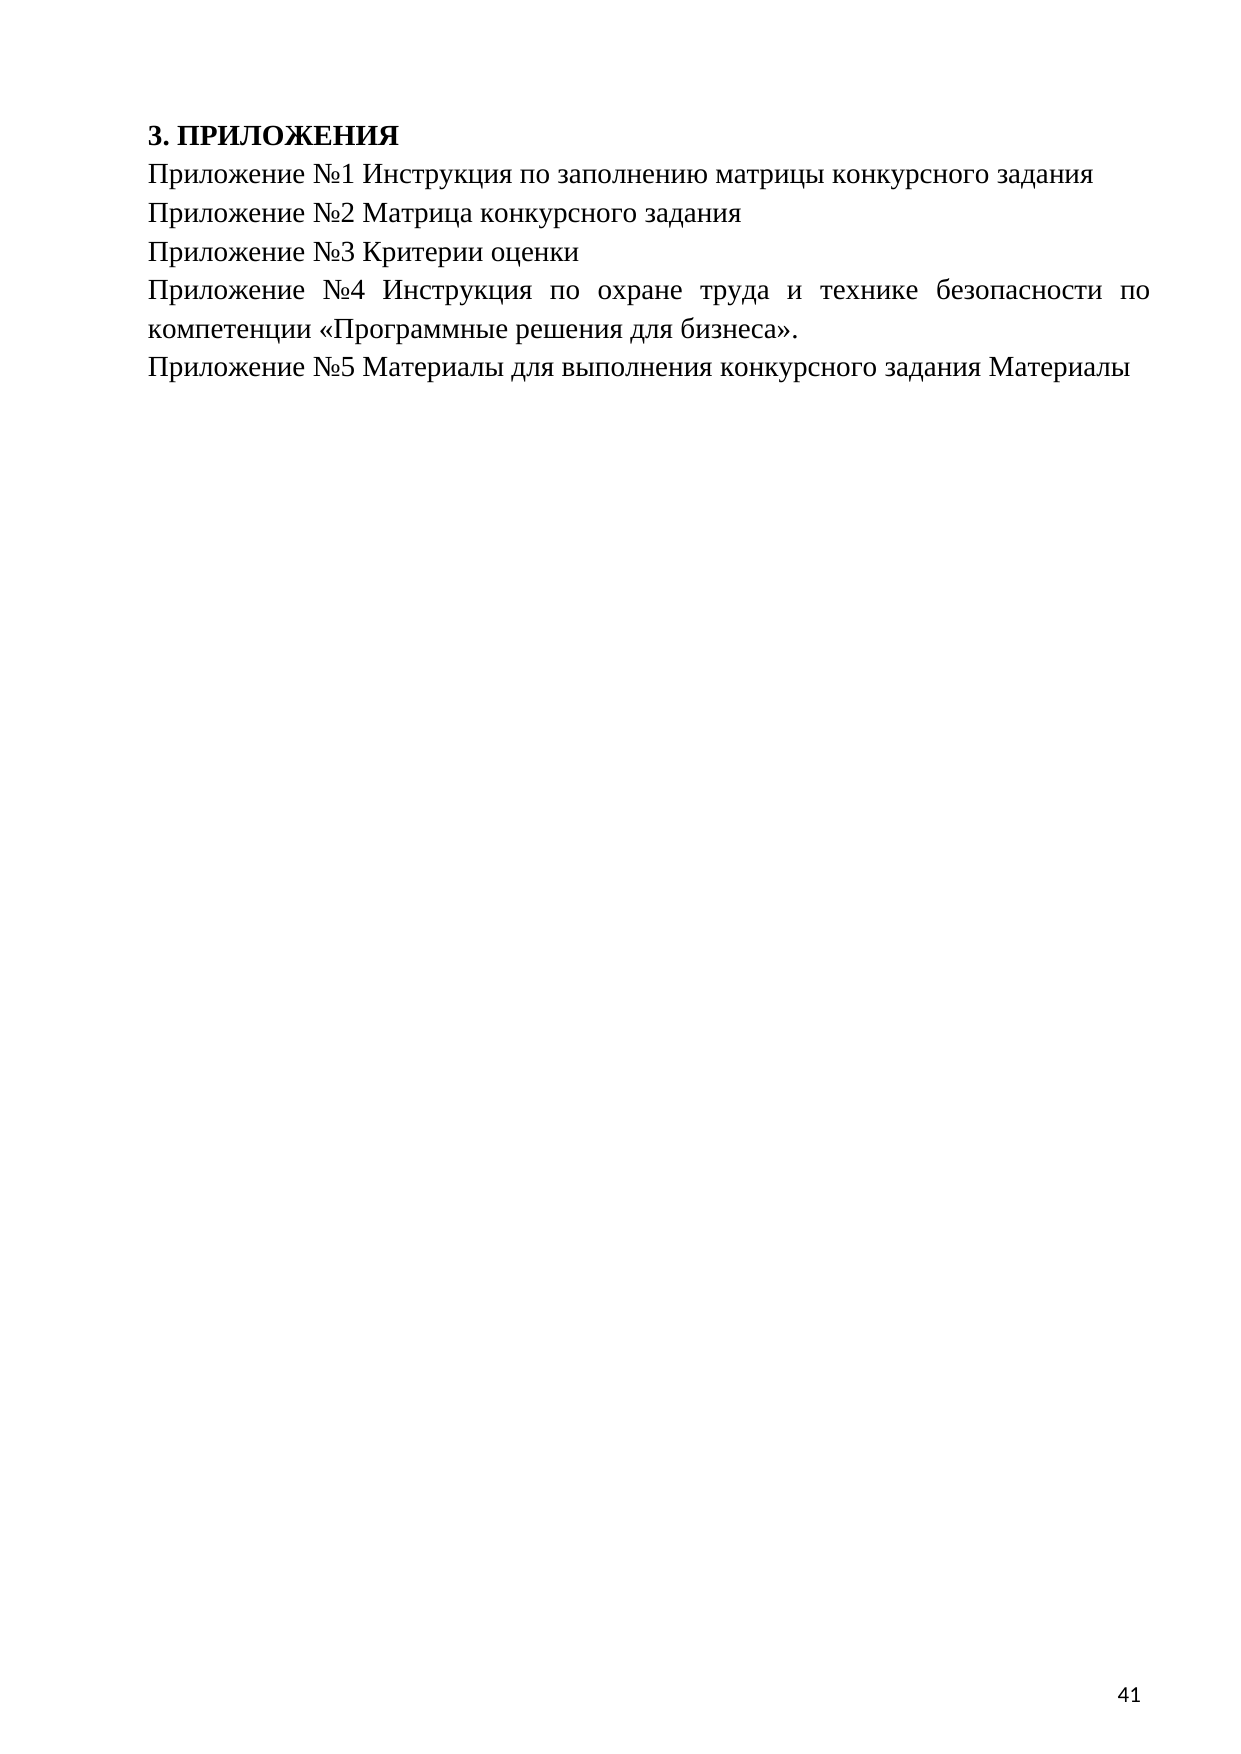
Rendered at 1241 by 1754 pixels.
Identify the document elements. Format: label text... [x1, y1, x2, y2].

text Приложение №2 Матрица конкурсного задания [148, 195, 1152, 229]
text Приложение №1 Инструкция по заполнению матрицы конкурсного задания [148, 157, 1152, 190]
text Приложение №3 Критерии оценки [148, 234, 1152, 267]
text Приложение №5 Материалы для выполнения конкурсного задания Материалы [148, 349, 1152, 383]
subtitle 3. Приложения [148, 118, 1152, 152]
text Приложение №4 Инструкция по охране труда и технике безопасности по компетенции «Программные решения для бизнеса». [148, 272, 1152, 344]
